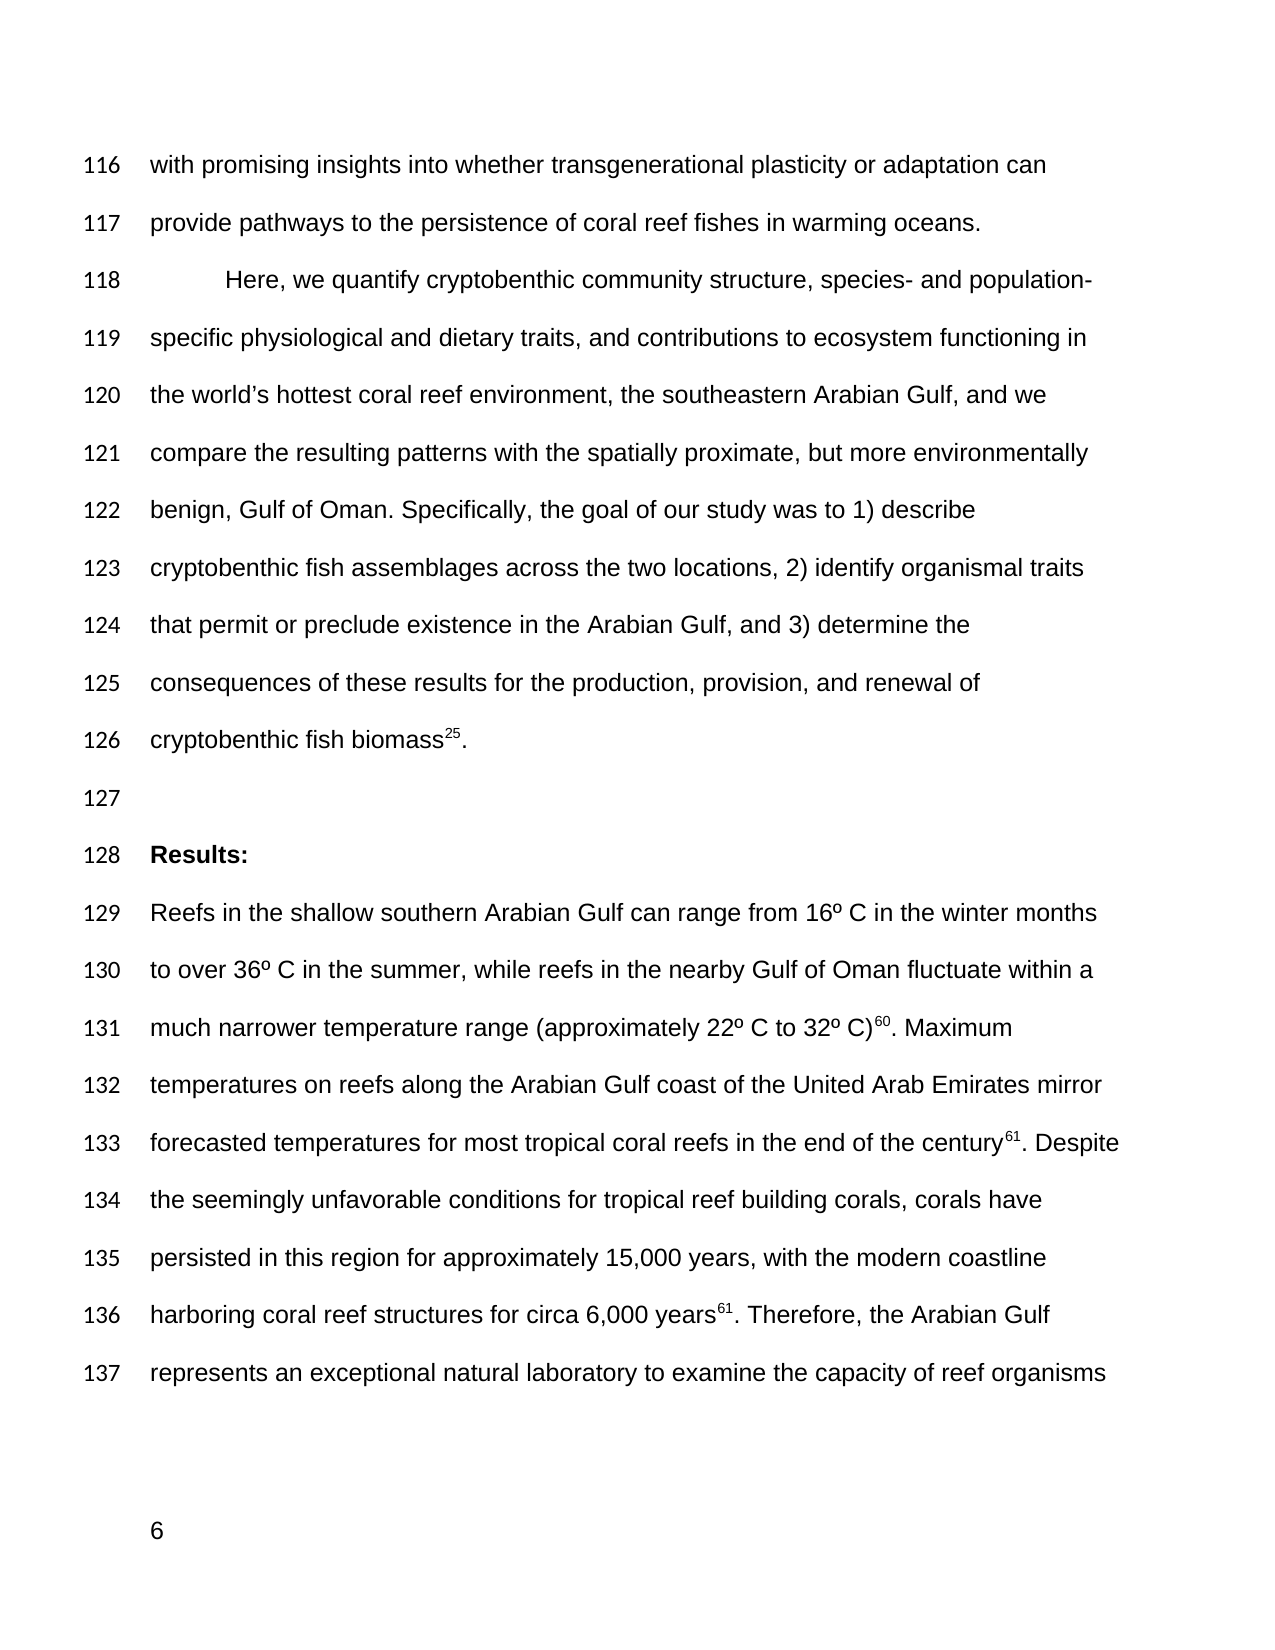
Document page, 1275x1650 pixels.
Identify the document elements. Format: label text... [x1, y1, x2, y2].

text Here, we quantify cryptobenthic community structure, species- and population-specific physiological and dietary traits, and contributions to ecosystem functioning in the world’s hottest coral reef environment, the southeastern Arabian Gulf, and we compare the resulting patterns with the spatially proximate, but more environmentally benign, Gulf of Oman. Specifically, the goal of our study was to 1) describe cryptobenthic fish assemblages across the two locations, 2) identify organismal traits that permit or preclude existence in the Arabian Gulf, and 3) determine the consequences of these results for the production, provision, and renewal of cryptobenthic fish biomass25. [150, 265, 1125, 754]
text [150, 150, 1125, 236]
text Results: [150, 840, 1125, 869]
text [150, 897, 1125, 1386]
